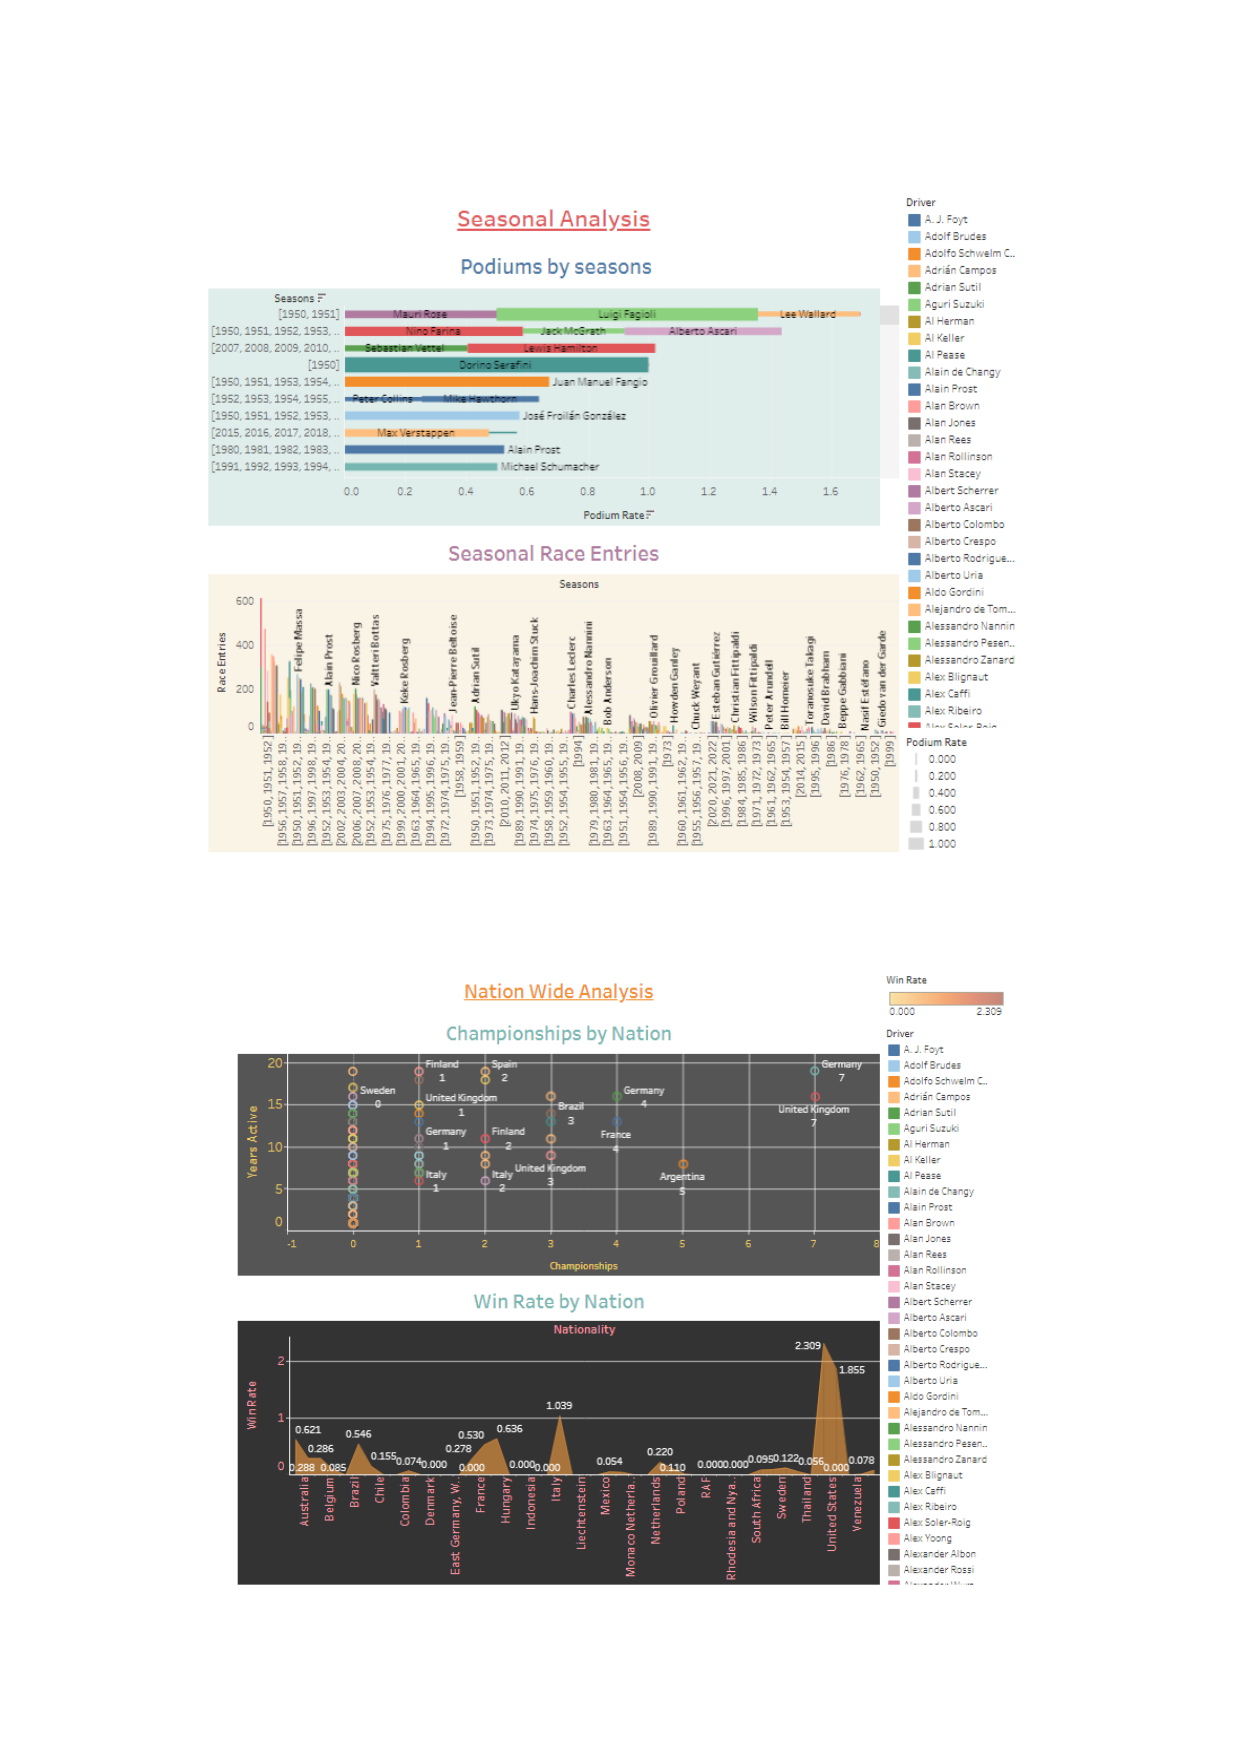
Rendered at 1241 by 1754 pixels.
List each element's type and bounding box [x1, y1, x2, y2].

picture [196, 196, 1037, 859]
picture [222, 974, 1010, 1591]
